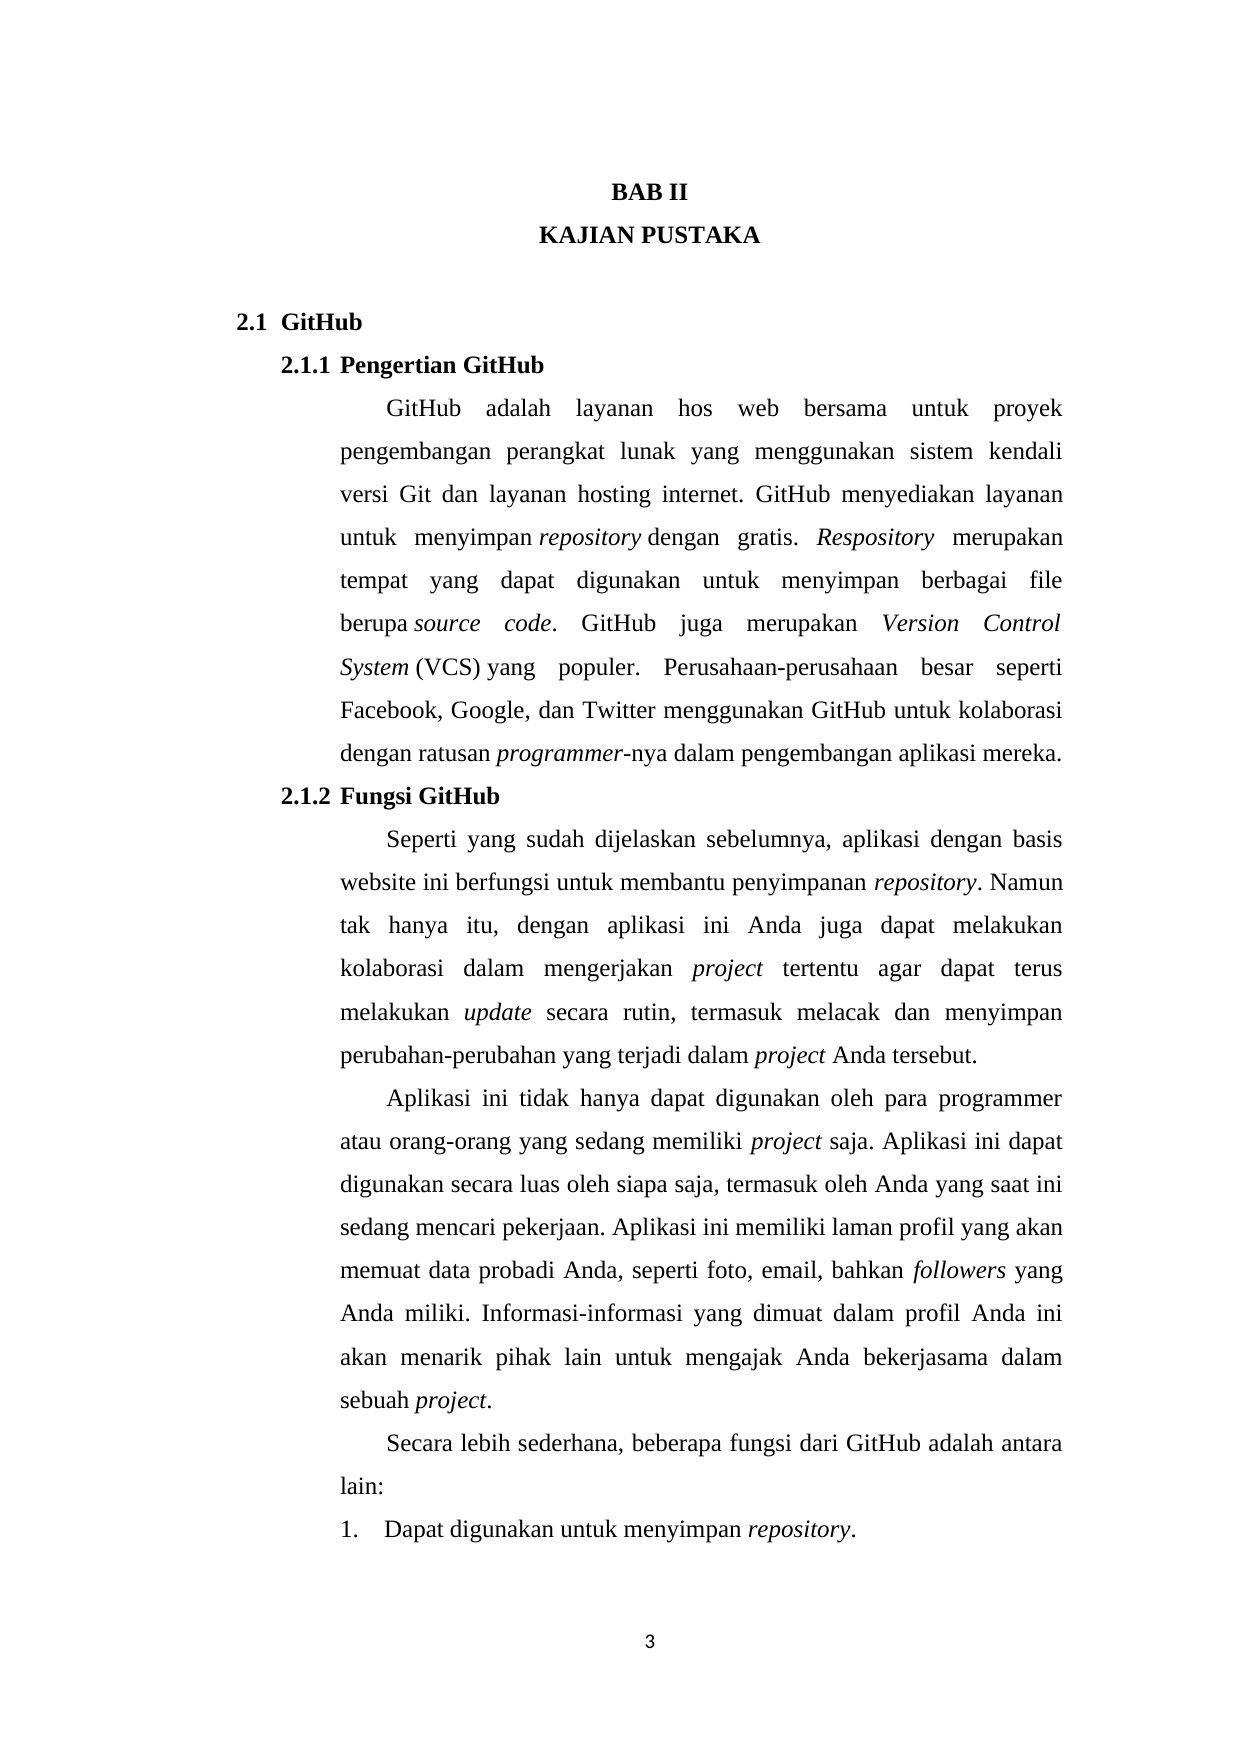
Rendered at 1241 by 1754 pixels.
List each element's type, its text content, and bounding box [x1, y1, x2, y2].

list Pengertian GitHub [281, 350, 1063, 378]
list GitHub [236, 307, 1063, 335]
list Seperti yang sudah dijelaskan sebelumnya, aplikasi dengan basis website ini berfungsi untuk membantu penyimpanan repository. Namun tak hanya itu, dengan aplikasi ini Anda juga dapat melakukan kolaborasi dalam mengerjakan project tertentu agar dapat terus melakukan update secara rutin, termasuk melacak dan menyimpan perubahan-perubahan yang terjadi dalam project Anda tersebut. [340, 824, 1063, 1068]
list Aplikasi ini tidak hanya dapat digunakan oleh para programmer atau orang-orang yang sedang memiliki project saja. Aplikasi ini dapat digunakan secara luas oleh siapa saja, termasuk oleh Anda yang saat ini sedang mencari pekerjaan. Aplikasi ini memiliki laman profil yang akan memuat data probadi Anda, seperti foto, email, bahkan followers yang Anda miliki. Informasi-informasi yang dimuat dalam profil Anda ini akan menarik pihak lain untuk mengajak Anda bekerjasama dalam sebuah project. [340, 1083, 1063, 1413]
list Fungsi GitHub [281, 781, 1063, 810]
subtitle BAB II [236, 177, 1063, 206]
list GitHub adalah layanan hos web bersama untuk proyek pengembangan perangkat lunak yang menggunakan sistem kendali versi Git dan layanan hosting internet. GitHub menyediakan layanan untuk menyimpan repository dengan gratis. Respository merupakan tempat yang dapat digunakan untuk menyimpan berbagai file berupa source code. GitHub juga merupakan Version Control System (VCS) yang populer. Perusahaan-perusahaan besar seperti Facebook, Google, dan Twitter menggunakan GitHub untuk kolaborasi dengan ratusan programmer-nya dalam pengembangan aplikasi mereka. [340, 393, 1063, 767]
list Secara lebih sederhana, beberapa fungsi dari GitHub adalah antara lain: [340, 1428, 1063, 1500]
text KAJIAN PUSTAKA [236, 220, 1063, 249]
list Dapat digunakan untuk menyimpan repository. [340, 1514, 1063, 1543]
